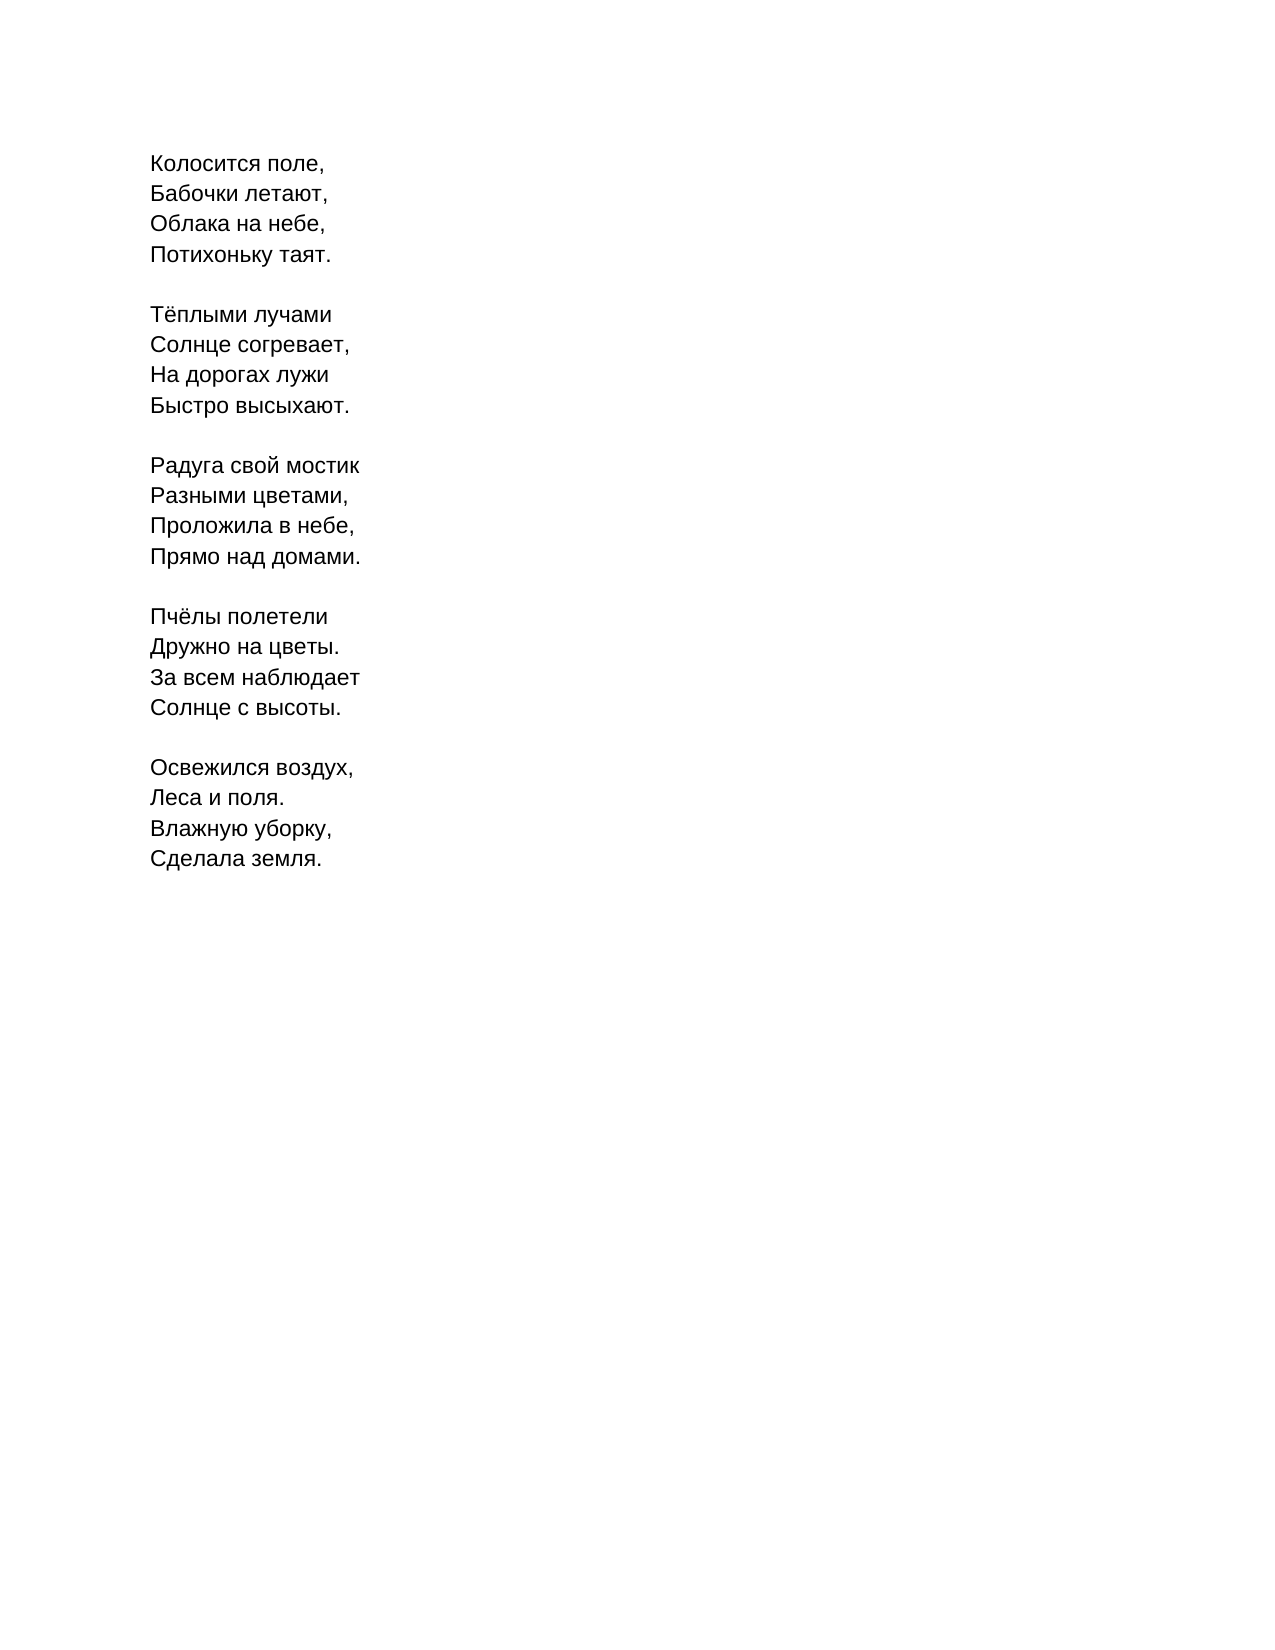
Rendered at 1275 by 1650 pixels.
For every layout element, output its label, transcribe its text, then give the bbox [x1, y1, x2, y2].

text Радуга свой мостик Разными цветами, Проложила в небе, Прямо над домами. [150, 452, 1125, 569]
text Пчёлы полетели Дружно на цветы. За всем наблюдает Солнце с высоты. [150, 603, 1125, 720]
text Колосится поле, Бабочки летают, Облака на небе, Потихоньку таят. [150, 150, 1125, 267]
text Тёплыми лучами Солнце согревает, На дорогах лужи Быстро высыхают. [150, 301, 1125, 418]
text Освежился воздух, Леса и поля. Влажную уборку, Сделала земля. [150, 754, 1125, 871]
